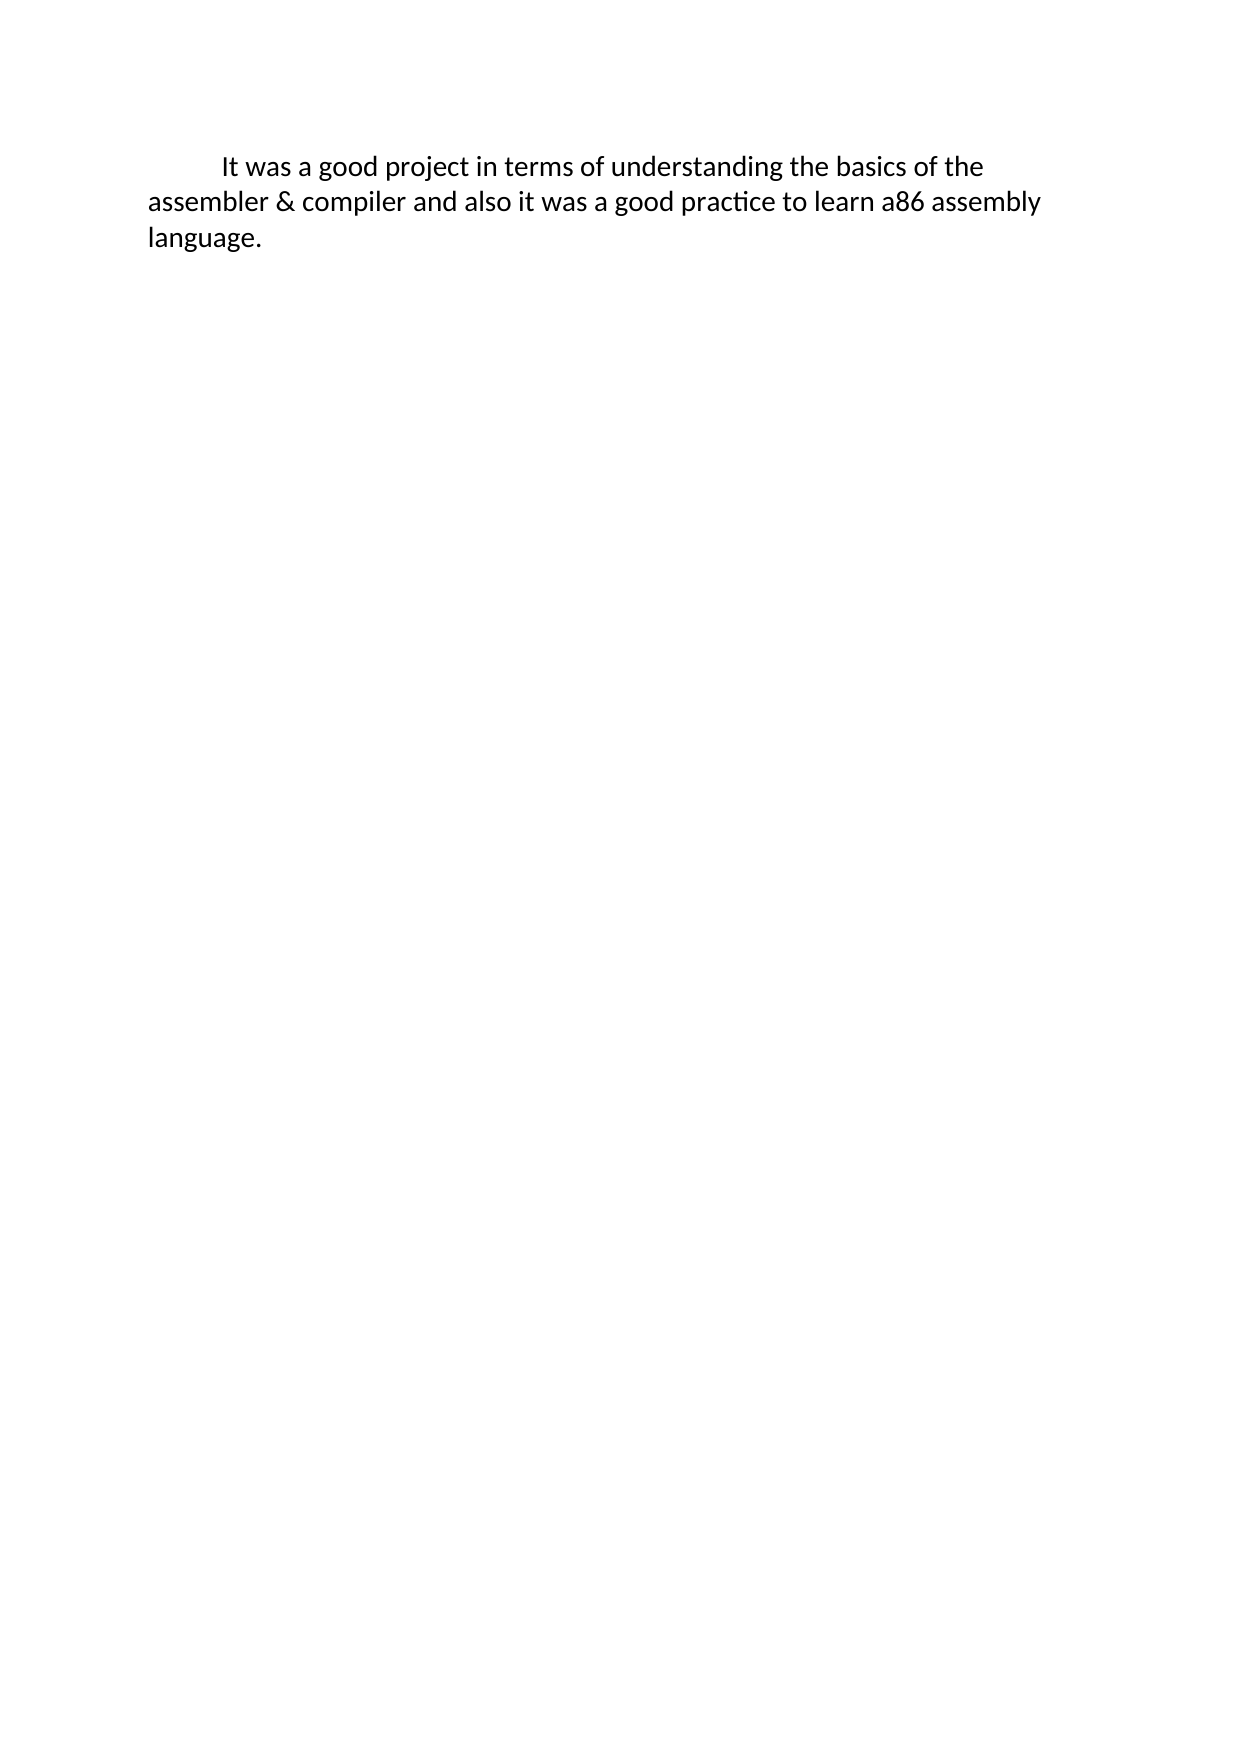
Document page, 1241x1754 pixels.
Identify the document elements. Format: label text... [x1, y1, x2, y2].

text It was a good project in terms of understanding the basics of the assembler & compiler and also it was a good practice to learn a86 assembly language. [148, 148, 1093, 254]
